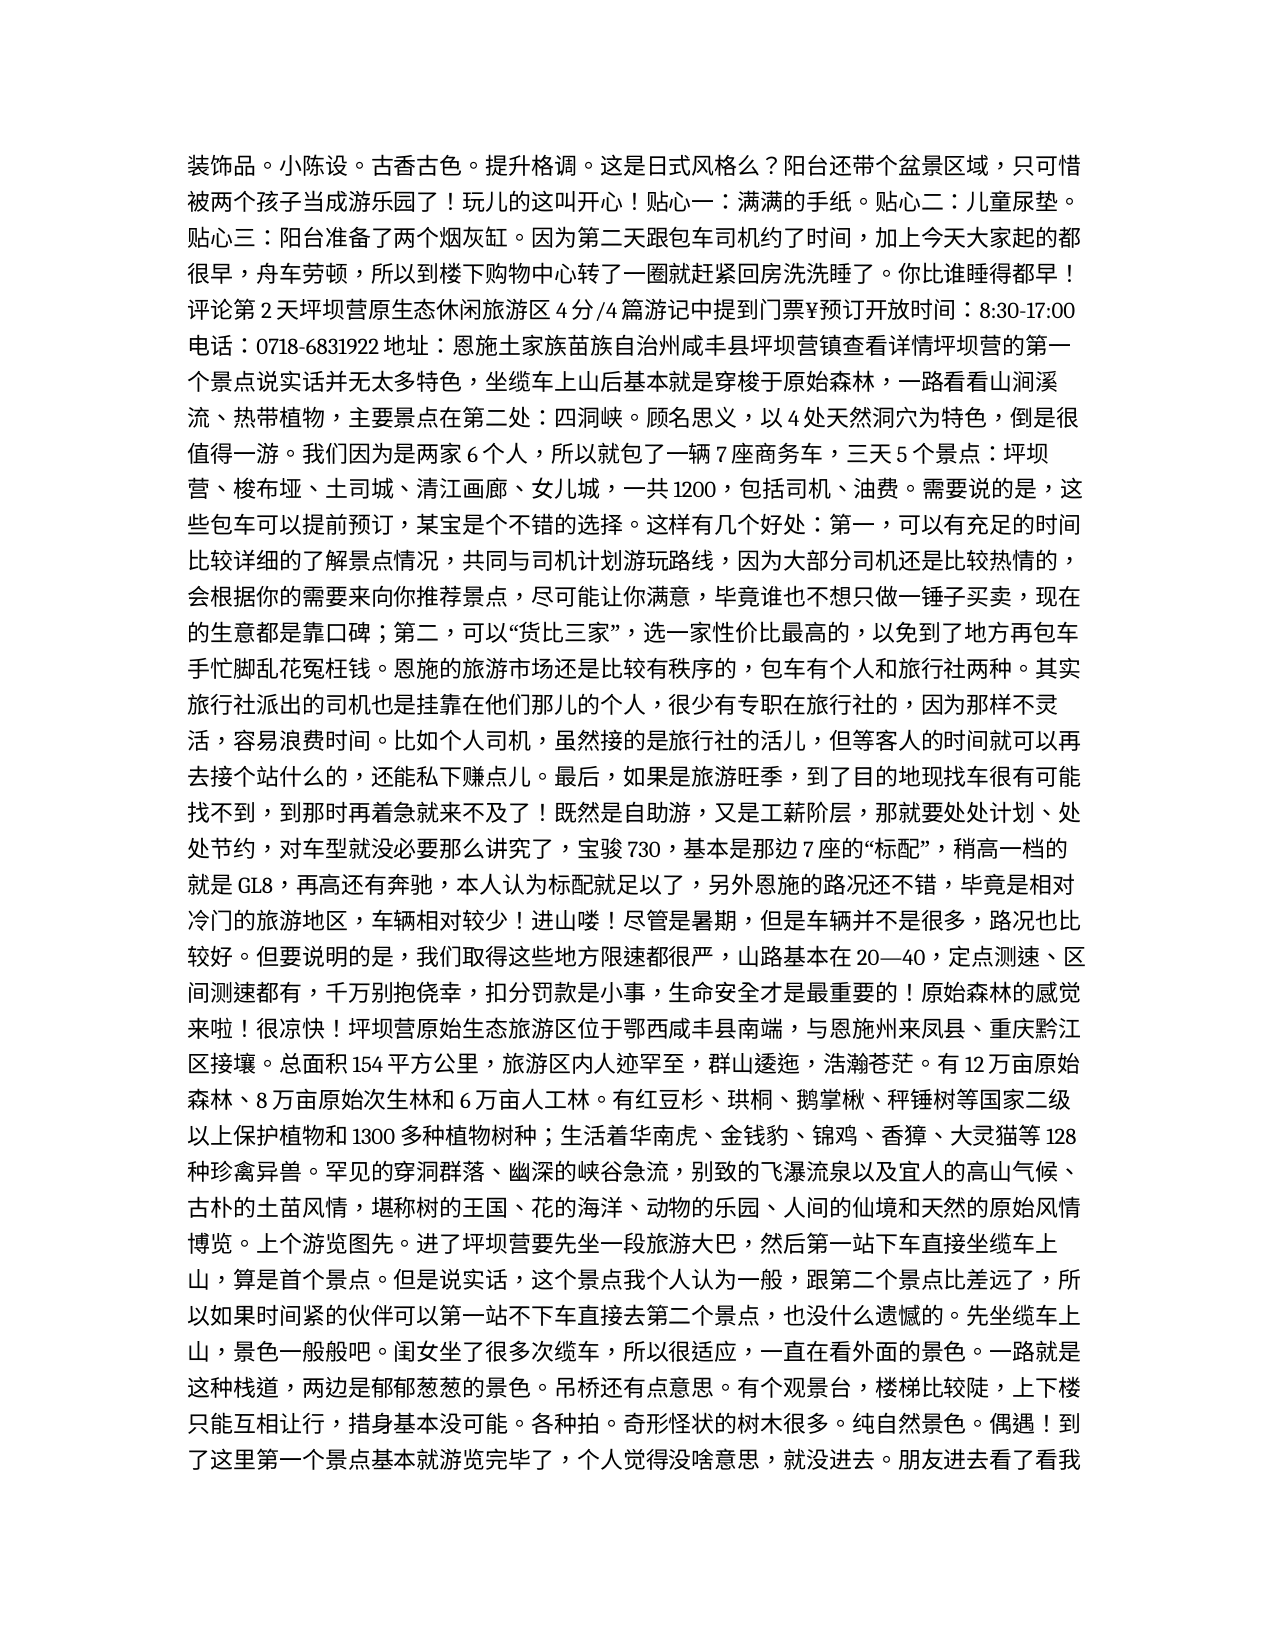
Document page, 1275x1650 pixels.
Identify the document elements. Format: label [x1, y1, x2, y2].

text [187, 150, 1087, 1475]
